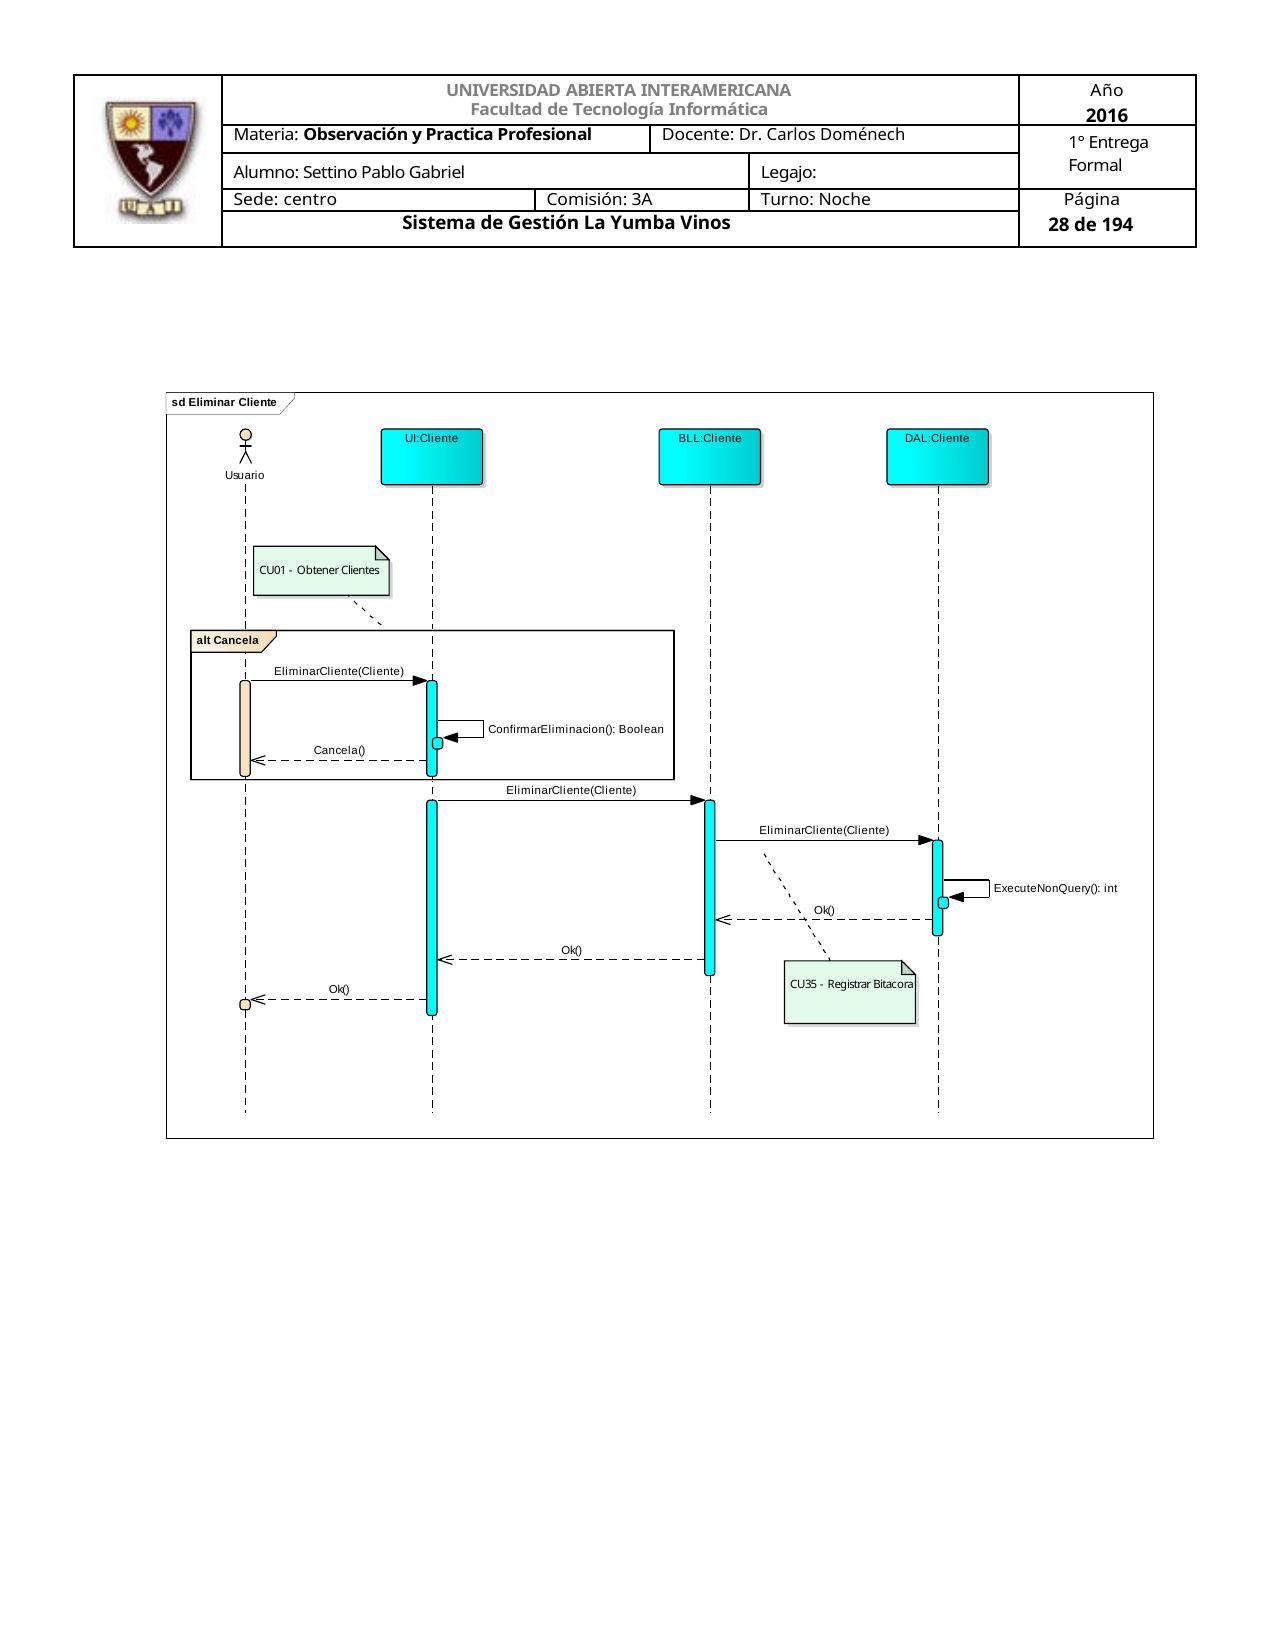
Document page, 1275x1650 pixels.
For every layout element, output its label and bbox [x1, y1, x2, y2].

picture [92, 97, 207, 224]
